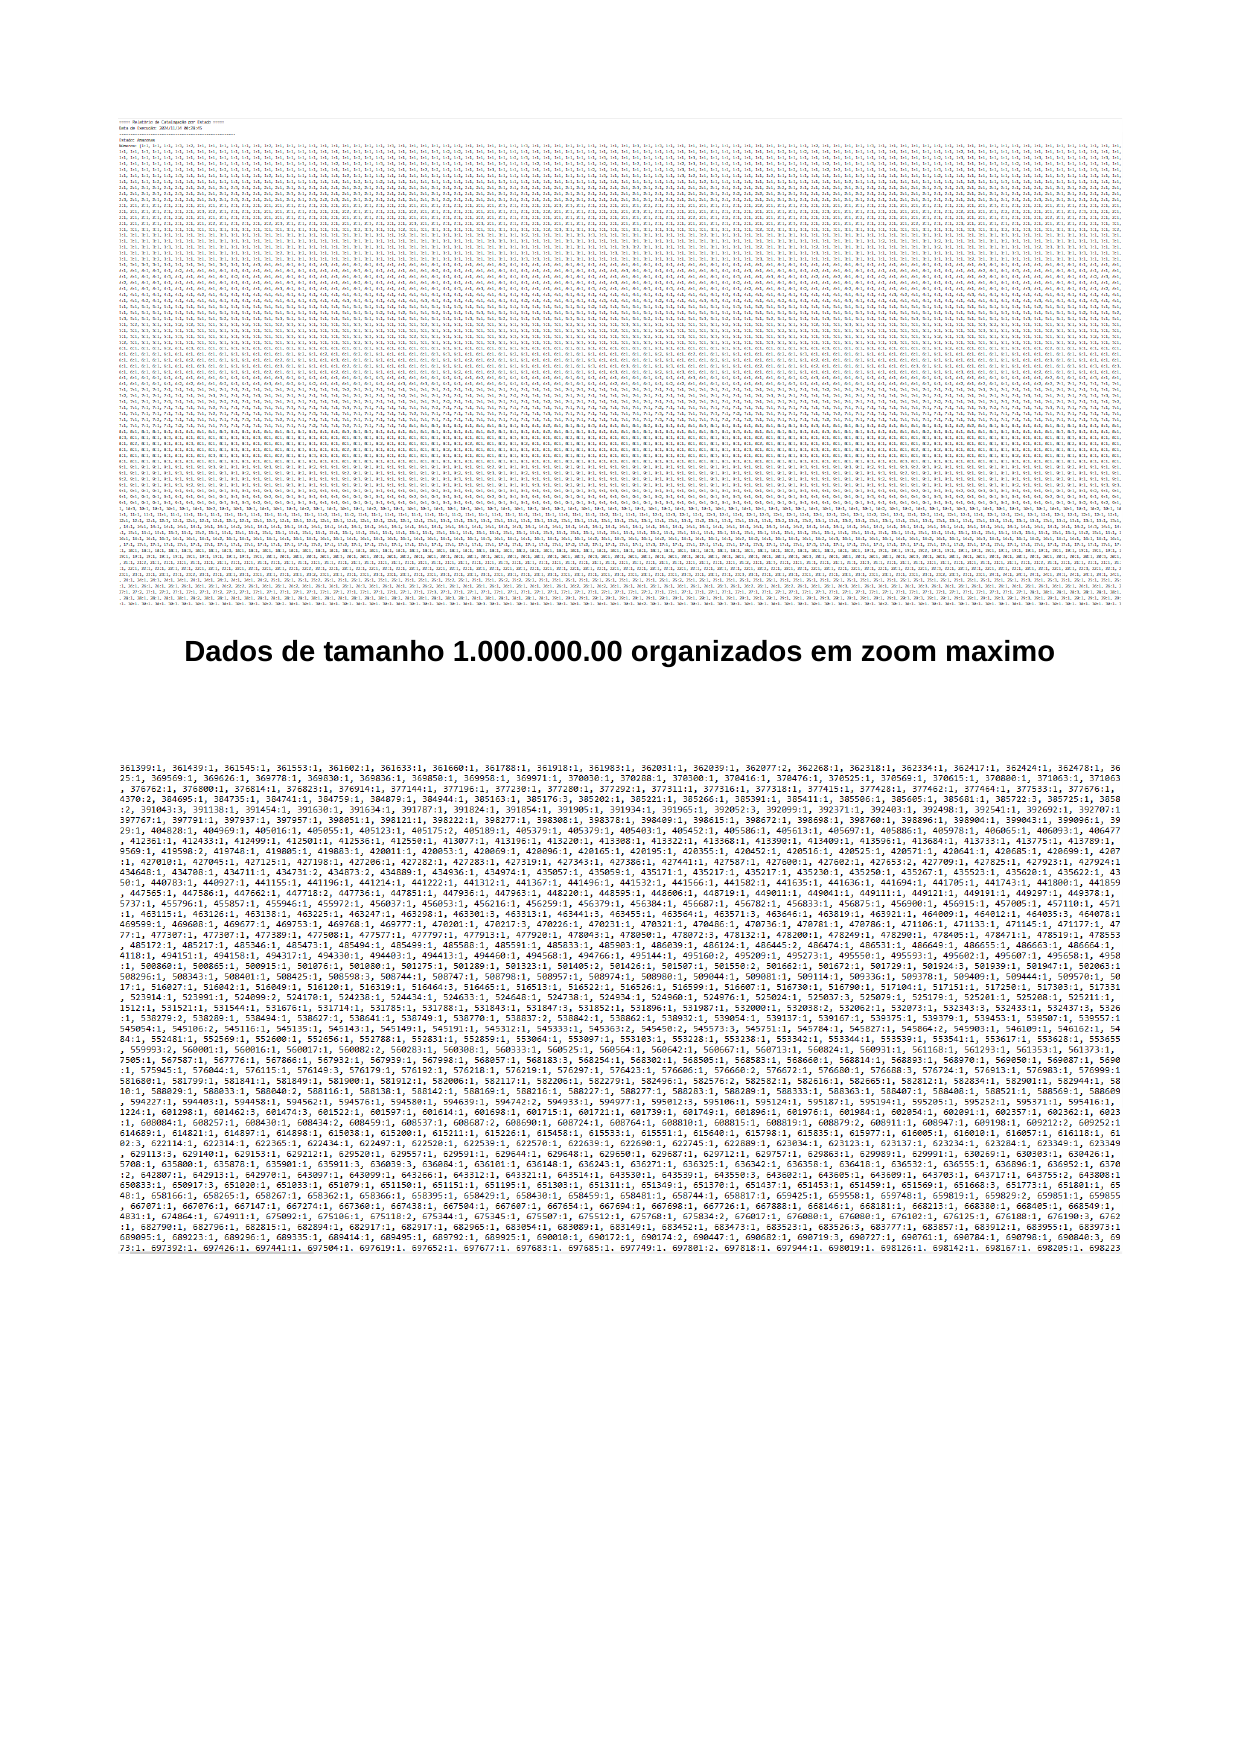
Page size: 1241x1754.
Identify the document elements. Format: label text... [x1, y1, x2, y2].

picture [118, 763, 1123, 1254]
picture [118, 118, 1123, 605]
text Dados de tamanho 1.000.000.00 organizados em zoom maximo [118, 634, 1122, 667]
